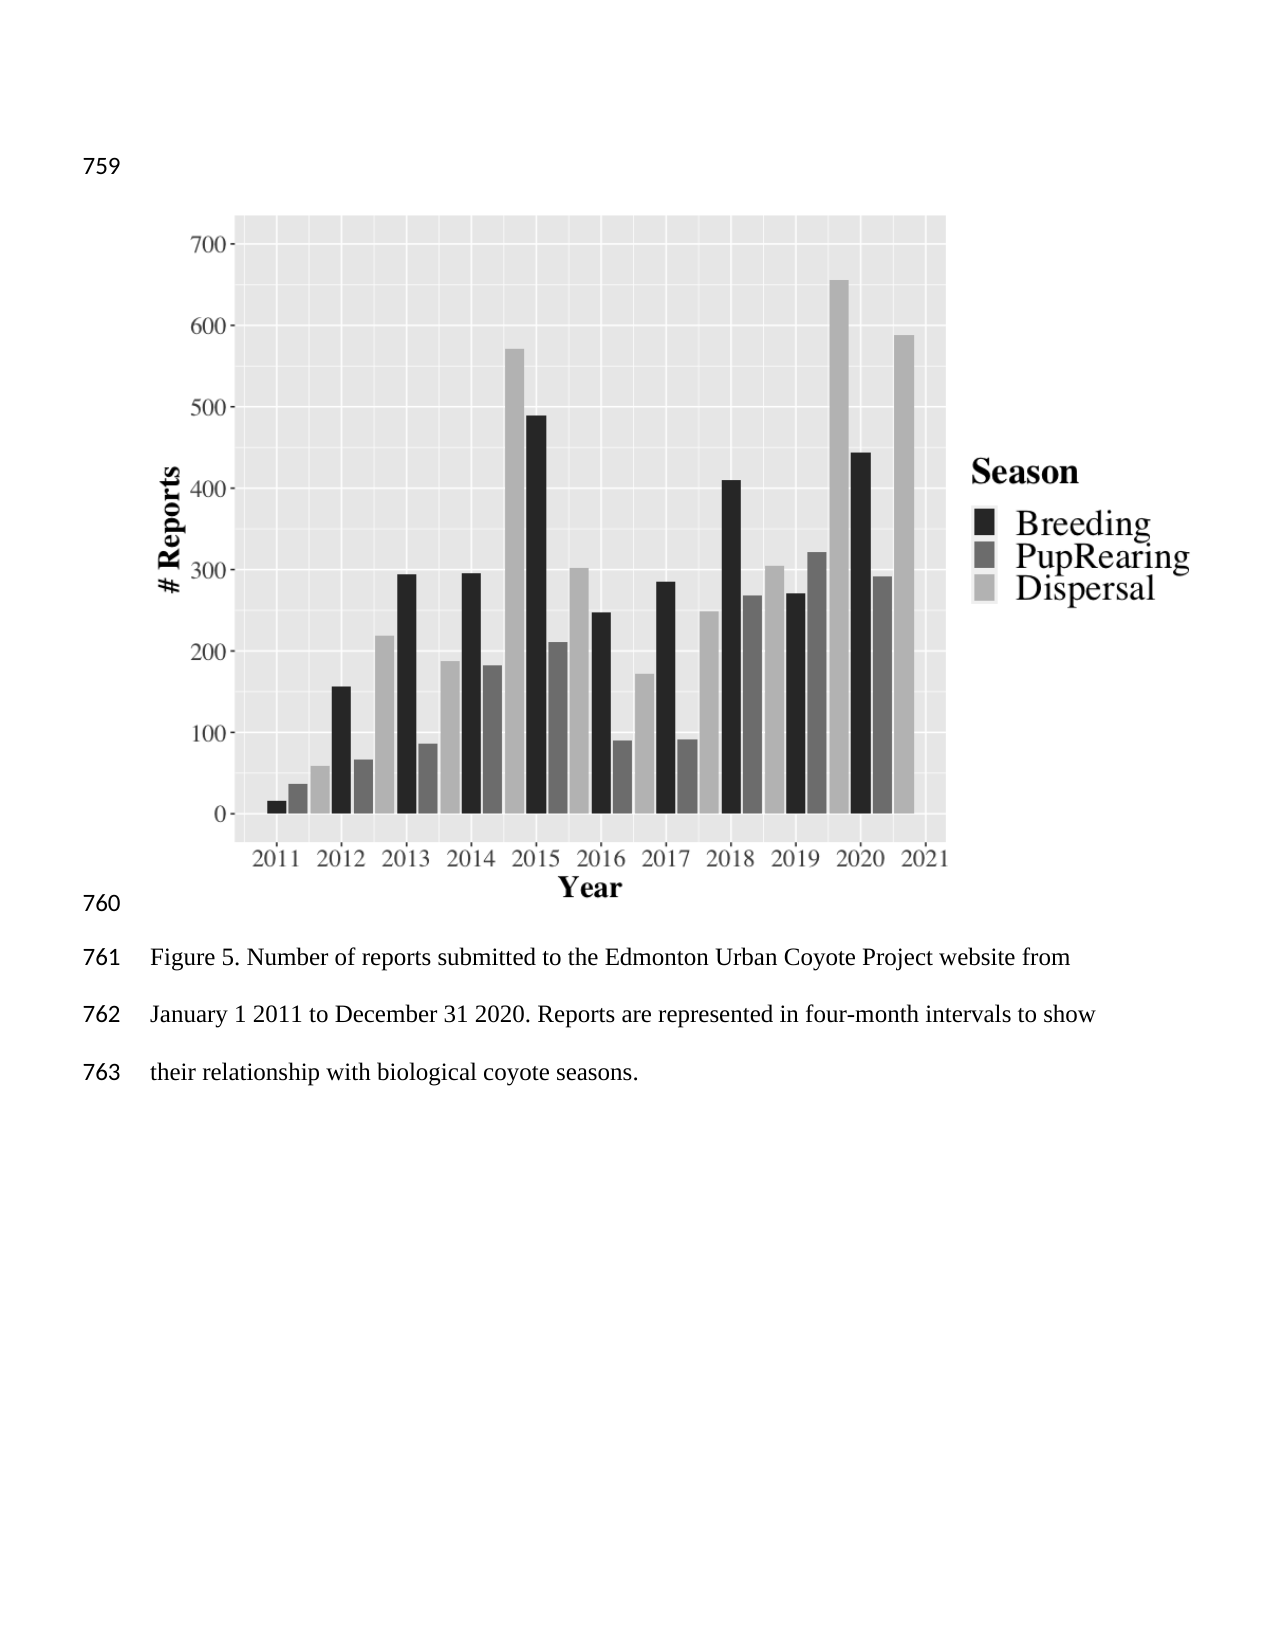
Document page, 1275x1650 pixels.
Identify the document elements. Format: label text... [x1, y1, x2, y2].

text Figure 5. Number of reports submitted to the Edmonton Urban Coyote Project website from January 1 2011 to December 31 2020. Reports are represented in four-month intervals to show their relationship with biological coyote seasons. [150, 942, 1125, 1086]
picture [150, 207, 1208, 912]
